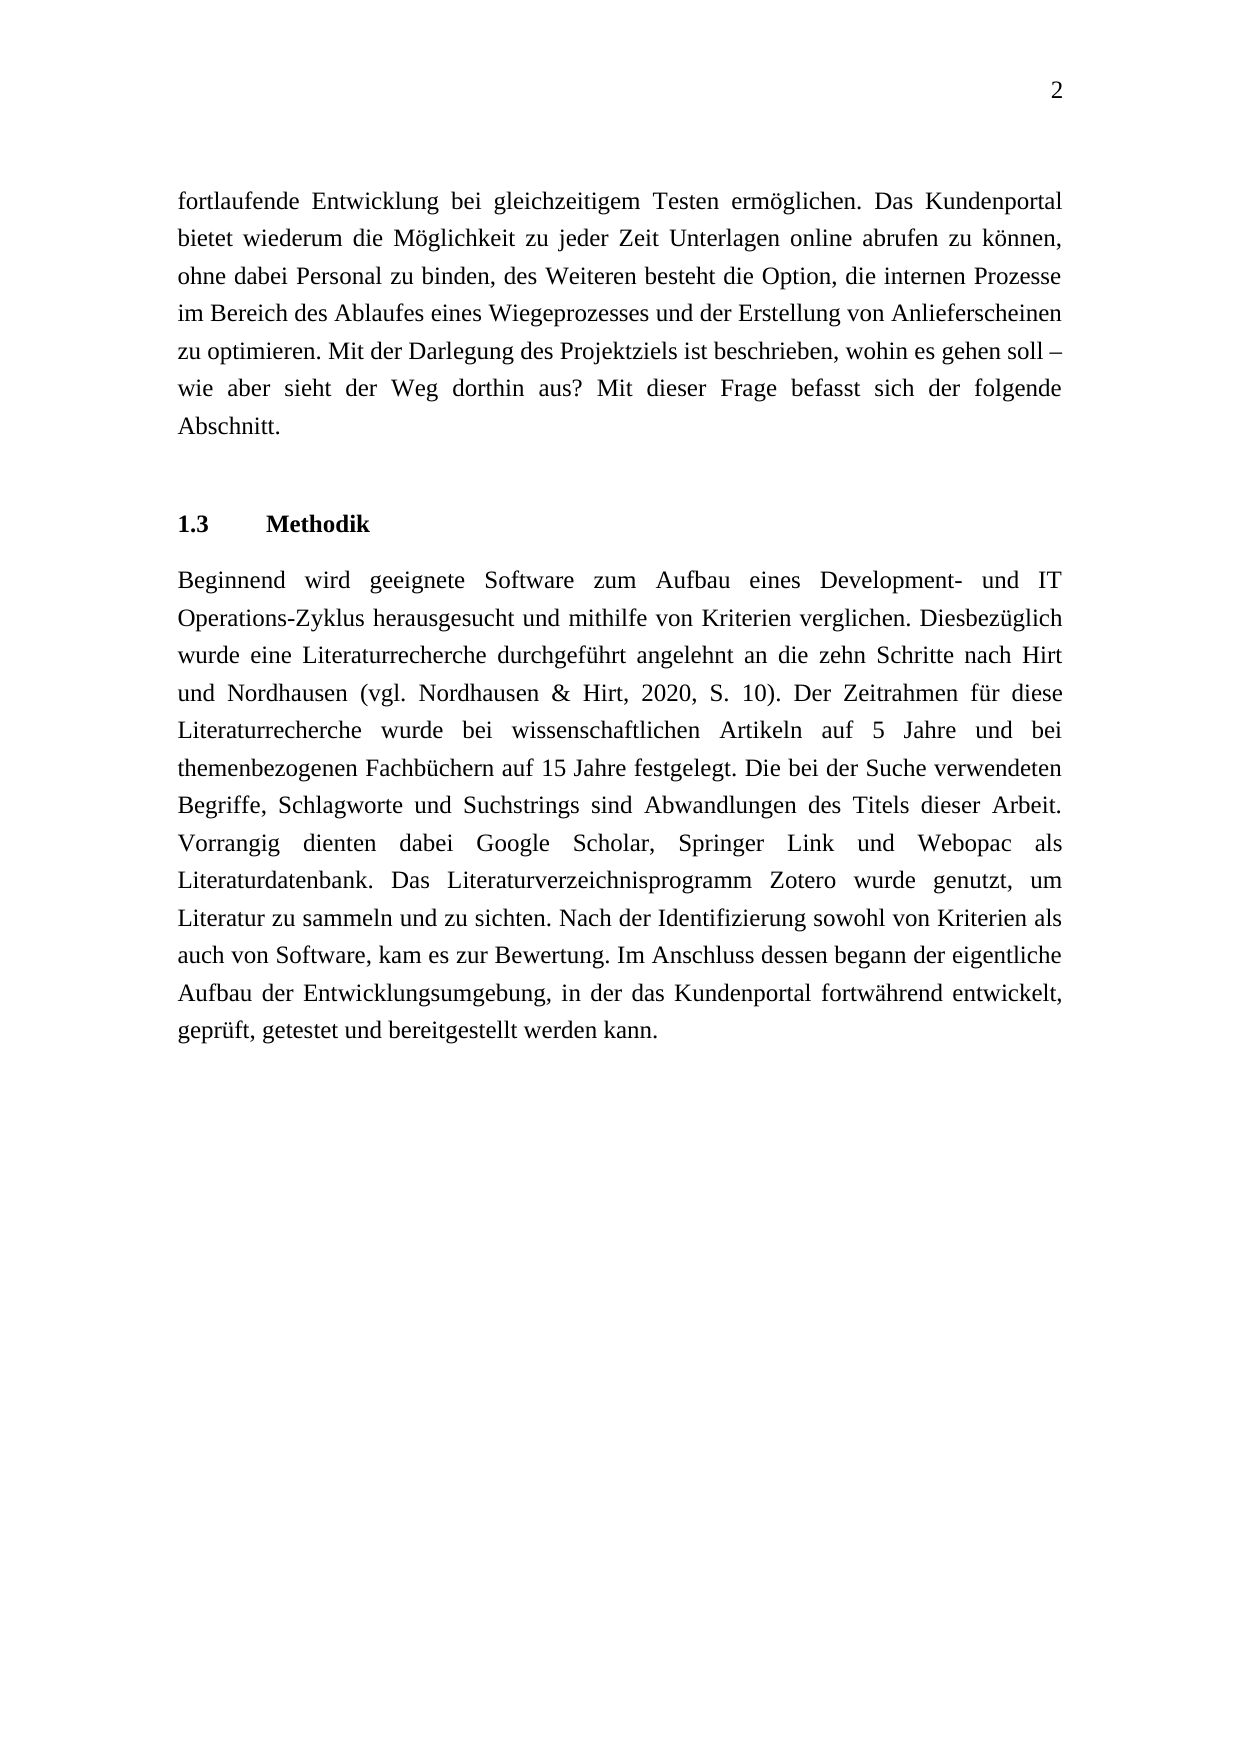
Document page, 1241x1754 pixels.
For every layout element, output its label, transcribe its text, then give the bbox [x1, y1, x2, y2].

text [177, 177, 1063, 440]
text Beginnend wird geeignete Software zum Aufbau eines Development- und IT Operations-Zyklus herausgesucht und mithilfe von Kriterien verglichen. Diesbezüglich wurde eine Literaturrecherche durchgeführt angelehnt an die zehn Schritte nach Hirt und Nordhausen (vgl. Nordhausen & Hirt, 2020, S. 10). Der Zeitrahmen für diese Literaturrecherche wurde bei wissenschaftlichen Artikeln auf 5 Jahre und bei themenbezogenen Fachbüchern auf 15 Jahre festgelegt. Die bei der Suche verwendeten Begriffe, Schlagworte und Suchstrings sind Abwandlungen des Titels dieser Arbeit. Vorrangig dienten dabei Google Scholar, Springer Link und Webopac als Literaturdatenbank. Das Literaturverzeichnisprogramm Zotero wurde genutzt, um Literatur zu sammeln und zu sichten. Nach der Identifizierung sowohl von Kriterien als auch von Software, kam es zur Bewertung. Im Anschluss dessen begann der eigentliche Aufbau der Entwicklungsumgebung, in der das Kundenportal fortwährend entwickelt, geprüft, getestet und bereitgestellt werden kann. [177, 556, 1063, 1044]
subtitle Methodik [177, 502, 1063, 540]
